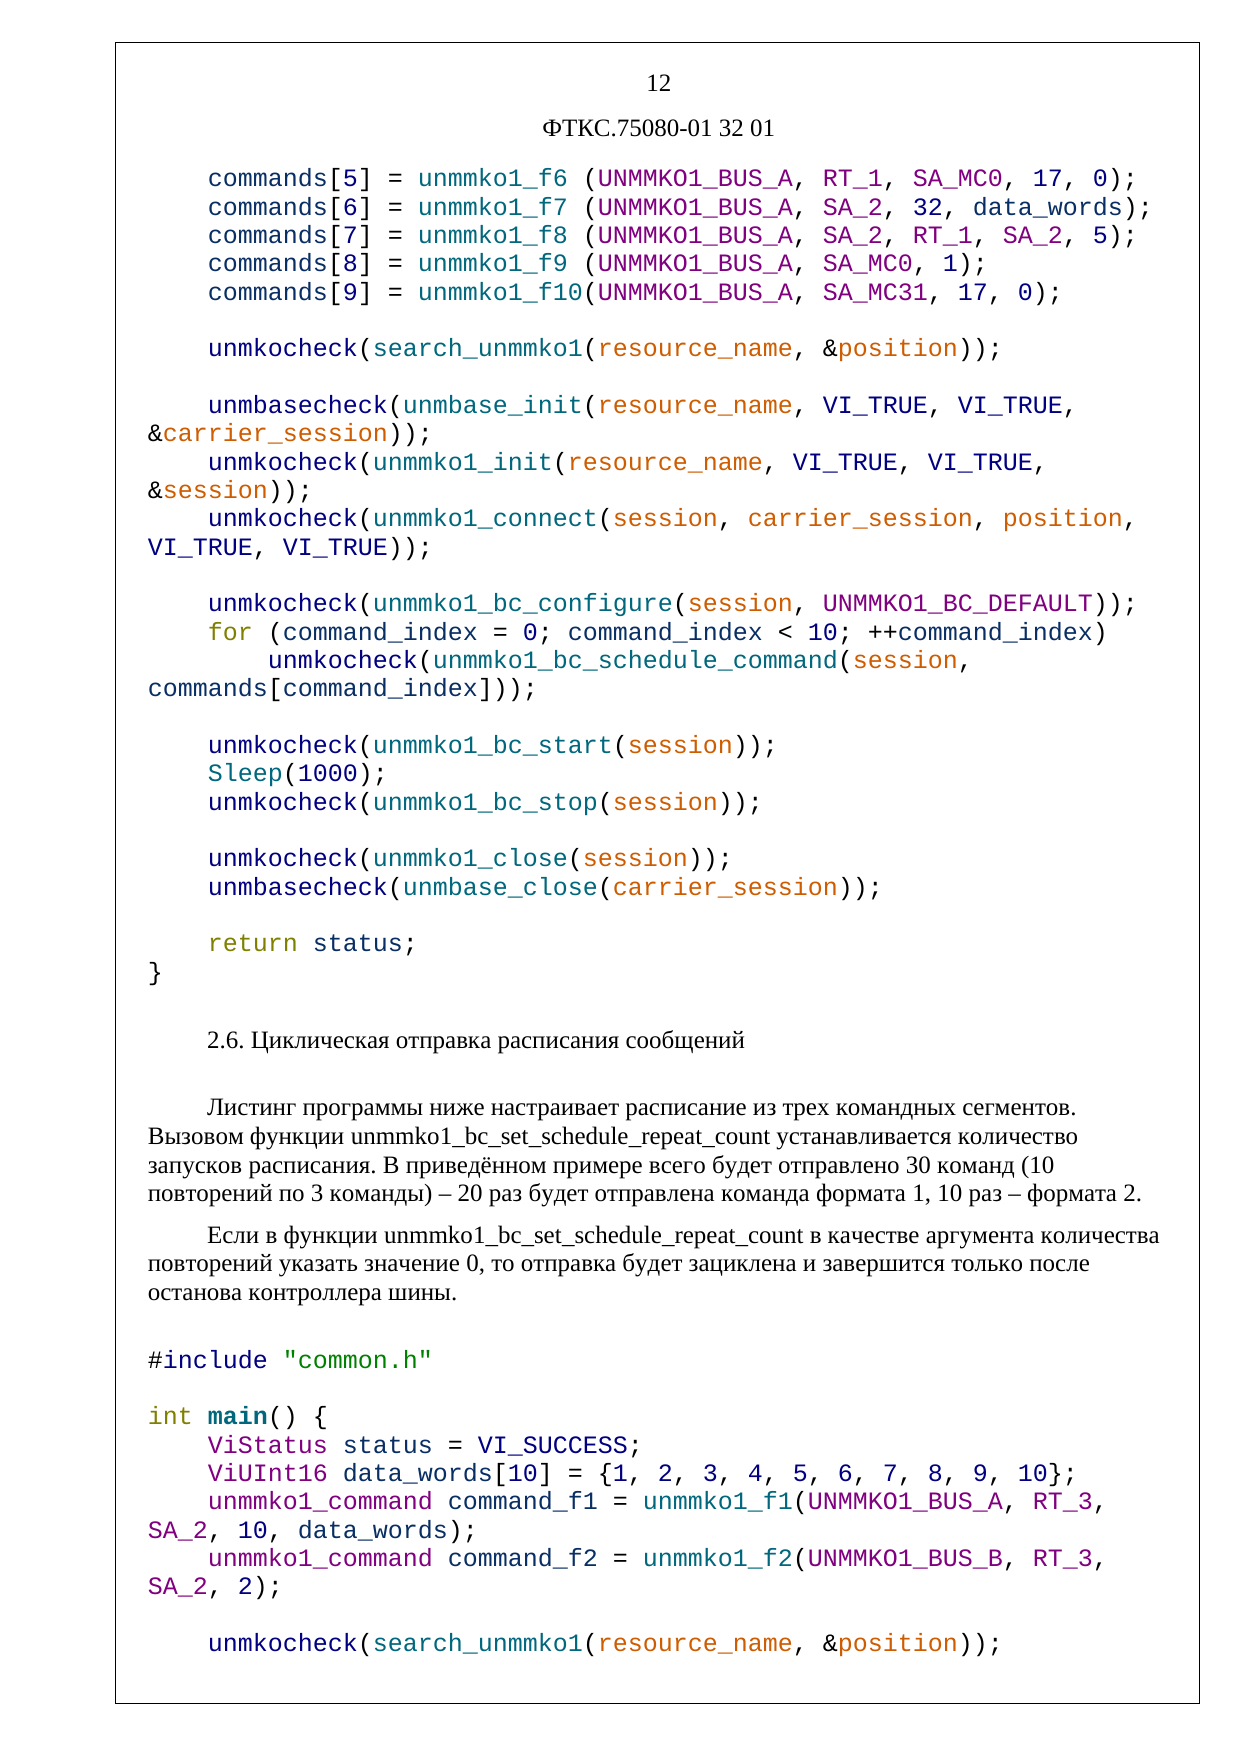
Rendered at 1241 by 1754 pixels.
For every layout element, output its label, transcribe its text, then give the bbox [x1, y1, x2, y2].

text commands[5] = unmmko1_f6 (UNMMKO1_BUS_A, RT_1, SA_MC0, 17, 0); [148, 166, 1169, 194]
text commands[6] = unmmko1_f7 (UNMMKO1_BUS_A, SA_2, 32, data_words); [148, 194, 1169, 222]
text unmkocheck(unmmko1_connect(session, carrier_session, position, VI_TRUE, VI_TRUE)); [148, 506, 1169, 562]
text unmbasecheck(unmbase_init(resource_name, VI_TRUE, VI_TRUE, &carrier_session)); [148, 392, 1169, 449]
text unmkocheck(search_unmmko1(resource_name, &position)); [148, 1631, 1169, 1659]
text commands[9] = unmmko1_f10(UNMMKO1_BUS_A, SA_MC31, 17, 0); [148, 279, 1169, 307]
text Листинг программы ниже настраивает расписание из трех командных сегментов. Вызовом функции unmmko1_bc_set_schedule_repeat_count устанавливается количество запусков расписания. В приведённом примере всего будет отправлено 30 команд (10 повторений по 3 команды) – 20 раз будет отправлена команда формата 1, 10 раз – формата 2. [148, 1092, 1169, 1207]
text unmmko1_command command_f2 = unmmko1_f2(UNMMKO1_BUS_B, RT_3, SA_2, 2); [148, 1546, 1169, 1602]
text Sleep(1000); [148, 761, 1169, 789]
text commands[7] = unmmko1_f8 (UNMMKO1_BUS_A, SA_2, RT_1, SA_2, 5); [148, 222, 1169, 251]
text int main() { [148, 1404, 1169, 1432]
text unmbasecheck(unmbase_close(carrier_session)); [148, 874, 1169, 902]
text unmkocheck(unmmko1_bc_schedule_command(session, commands[command_index])); [148, 647, 1169, 704]
text unmkocheck(unmmko1_close(session)); [148, 846, 1169, 874]
text ViStatus status = VI_SUCCESS; [148, 1432, 1169, 1461]
text unmkocheck(unmmko1_bc_start(session)); [148, 732, 1169, 761]
text unmkocheck(unmmko1_bc_configure(session, UNMMKO1_BC_DEFAULT)); [148, 591, 1169, 619]
text commands[8] = unmmko1_f9 (UNMMKO1_BUS_A, SA_MC0, 1); [148, 251, 1169, 279]
text unmkocheck(unmmko1_bc_stop(session)); [148, 789, 1169, 817]
subtitle Циклическая отправка расписания сообщений [148, 1025, 1169, 1054]
text unmkocheck(search_unmmko1(resource_name, &position)); [148, 336, 1169, 364]
text unmmko1_command command_f1 = unmmko1_f1(UNMMKO1_BUS_A, RT_3, SA_2, 10, data_words); [148, 1489, 1169, 1546]
text Если в функции unmmko1_bc_set_schedule_repeat_count в качестве аргумента количества повторений указать значение 0, то отправка будет зациклена и завершится только после останова контроллера шины. [148, 1220, 1169, 1306]
text return status; [148, 931, 1169, 959]
text #include "common.h" [148, 1347, 1169, 1376]
text } [148, 959, 1169, 987]
text unmkocheck(unmmko1_init(resource_name, VI_TRUE, VI_TRUE, &session)); [148, 449, 1169, 506]
text ViUInt16 data_words[10] = {1, 2, 3, 4, 5, 6, 7, 8, 9, 10}; [148, 1461, 1169, 1489]
text for (command_index = 0; command_index < 10; ++command_index) [148, 619, 1169, 647]
